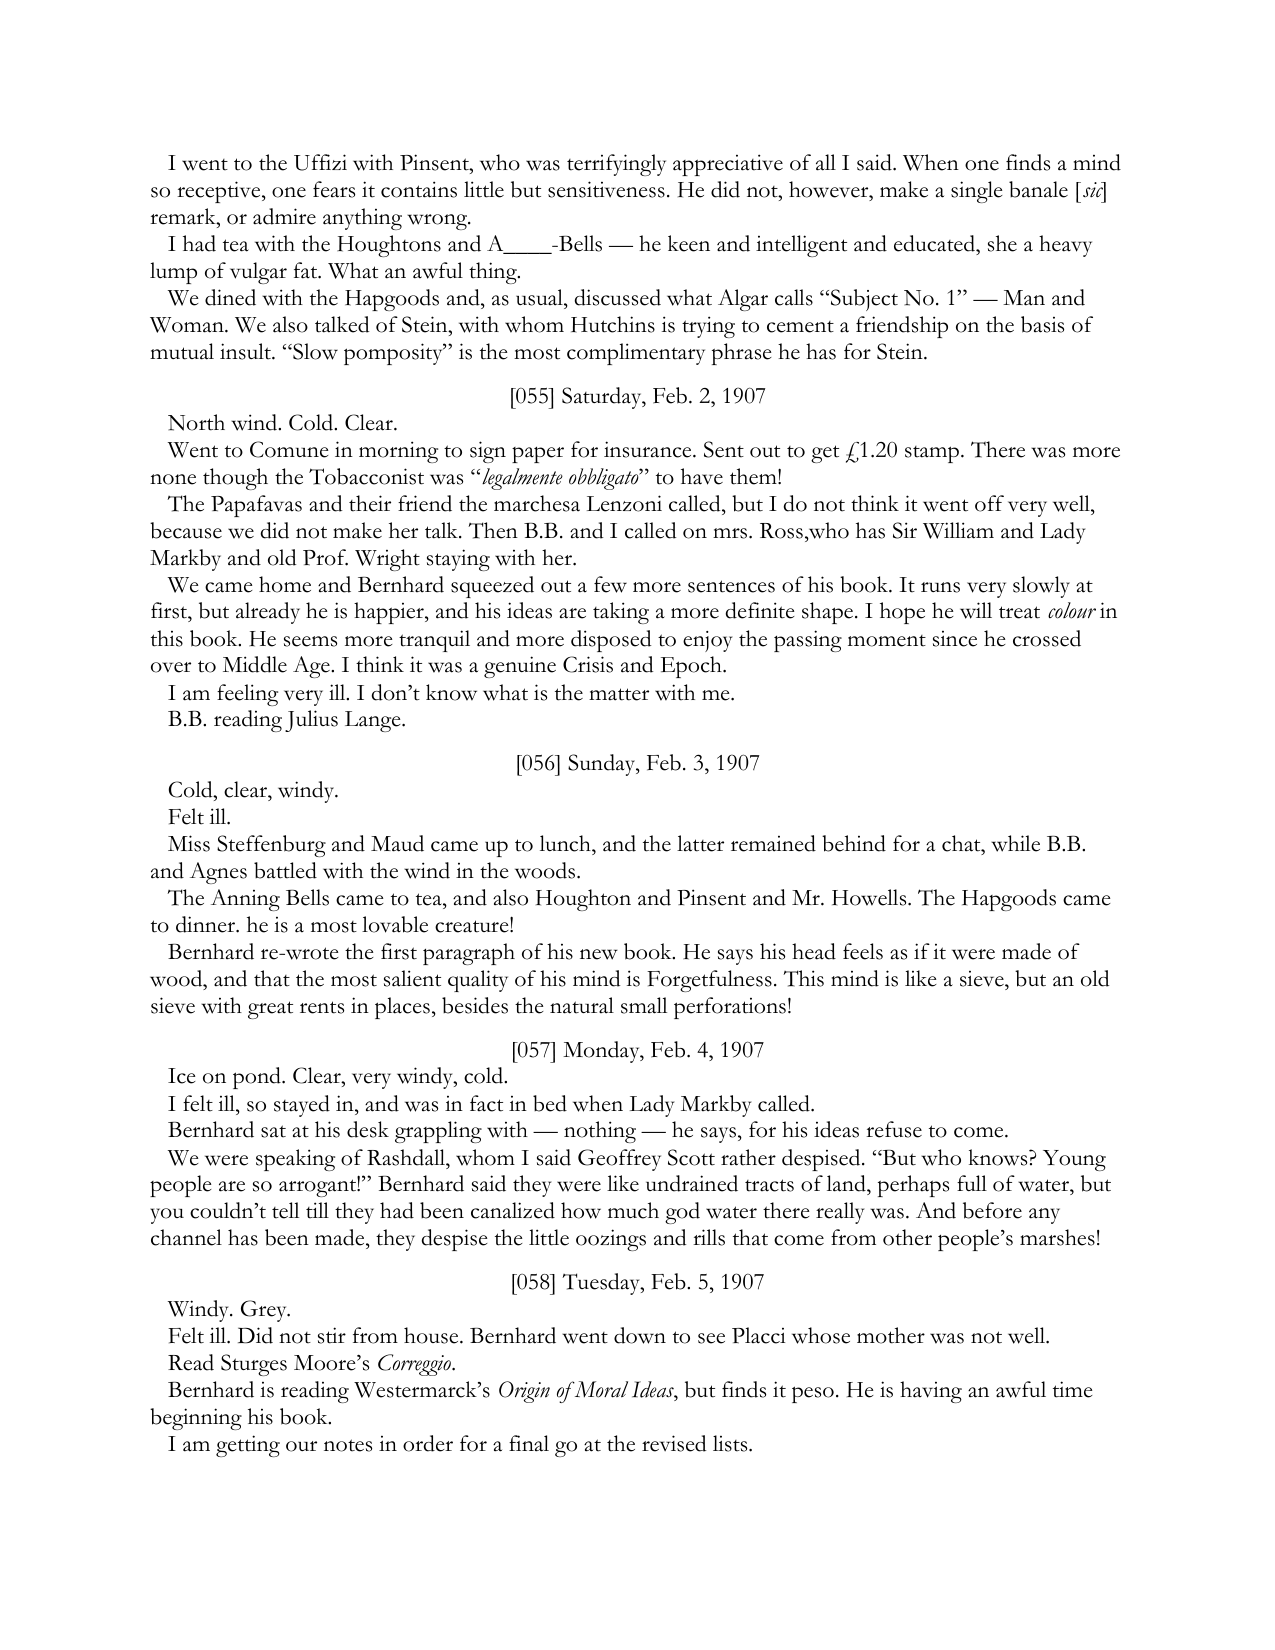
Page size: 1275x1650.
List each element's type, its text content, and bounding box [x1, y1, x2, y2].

text The Papafavas and their friend the marchesa Lenzoni called, but I do not think it went off very well, because we did not make her talk. Then B.B. and I called on mrs. Ross,who has Sir William and Lady Markby and old Prof. Wright staying with her. [150, 490, 1125, 571]
text North wind. Cold. Clear. [150, 409, 1125, 436]
text Felt ill. Did not stir from house. Bernhard went down to see Placci whose mother was not well. [150, 1323, 1125, 1350]
text We were speaking of Rashdall, whom I said Geoffrey Scott rather despised. “But who knows? Young people are so arrogant!” Bernhard said they were like undrained tracts of land, perhaps full of water, but you couldn’t tell till they had been canalized how much god water there really was. And before any channel has been made, they despise the little oozings and rills that come from other people’s marshes! [150, 1144, 1125, 1252]
text Miss Steffenburg and Maud came up to lunch, and the latter remained behind for a chat, while B.B. and Agnes battled with the wind in the woods. [150, 831, 1125, 885]
text Bernhard re-wrote the first paragraph of his new book. He says his head feels as if it were made of wood, and that the most salient quality of his mind is Forgetfulness. This mind is like a sieve, but an old sieve with great rents in places, besides the natural small perforations! [150, 939, 1125, 1020]
text Went to Comune in morning to sign paper for insurance. Sent out to get £1.20 stamp. There was more none though the Tobacconist was “legalmente obbligato” to have them! [150, 436, 1125, 490]
text I felt ill, so stayed in, and was in fact in bed when Lady Markby called. [150, 1090, 1125, 1117]
text Ice on pond. Clear, very windy, cold. [150, 1063, 1125, 1090]
text Felt ill. [150, 804, 1125, 831]
text I am getting our notes in order for a final go at the revised lists. [150, 1431, 1125, 1458]
text I went to the Uffizi with Pinsent, who was terrifyingly appreciative of all I said. When one finds a mind so receptive, one fears it contains little but sensitiveness. He did not, however, make a single banale [sic] remark, or admire anything wrong. [150, 150, 1125, 231]
text We came home and Bernhard squeezed out a few more sentences of his book. It runs very slowly at first, but already he is happier, and his ideas are taking a more definite shape. I hope he will treat colour in this book. He seems more tranquil and more disposed to enjoy the passing moment since he crossed over to Middle Age. I think it was a genuine Crisis and Epoch. [150, 571, 1125, 679]
text [058] Tuesday, Feb. 5, 1907 [150, 1269, 1125, 1296]
text Read Sturges Moore’s Correggio. [150, 1350, 1125, 1377]
text [055] Saturday, Feb. 2, 1907 [150, 382, 1125, 409]
text The Anning Bells came to tea, and also Houghton and Pinsent and Mr. Howells. The Hapgoods came to dinner. he is a most lovable creature! [150, 885, 1125, 939]
text [057] Monday, Feb. 4, 1907 [150, 1036, 1125, 1063]
text Windy. Grey. [150, 1296, 1125, 1323]
text I had tea with the Houghtons and A____-Bells — he keen and intelligent and educated, she a heavy lump of vulgar fat. What an awful thing. [150, 231, 1125, 285]
text Cold, clear, windy. [150, 777, 1125, 804]
text I am feeling very ill. I don’t know what is the matter with me. [150, 679, 1125, 706]
text B.B. reading Julius Lange. [150, 706, 1125, 733]
text Bernhard sat at his desk grappling with — nothing — he says, for his ideas refuse to come. [150, 1117, 1125, 1144]
text Bernhard is reading Westermarck’s Origin of Moral Ideas, but finds it peso. He is having an awful time beginning his book. [150, 1377, 1125, 1431]
text [056] Sunday, Feb. 3, 1907 [150, 750, 1125, 777]
text We dined with the Hapgoods and, as usual, discussed what Algar calls “Subject No. 1” — Man and Woman. We also talked of Stein, with whom Hutchins is trying to cement a friendship on the basis of mutual insult. “Slow pomposity” is the most complimentary phrase he has for Stein. [150, 285, 1125, 366]
